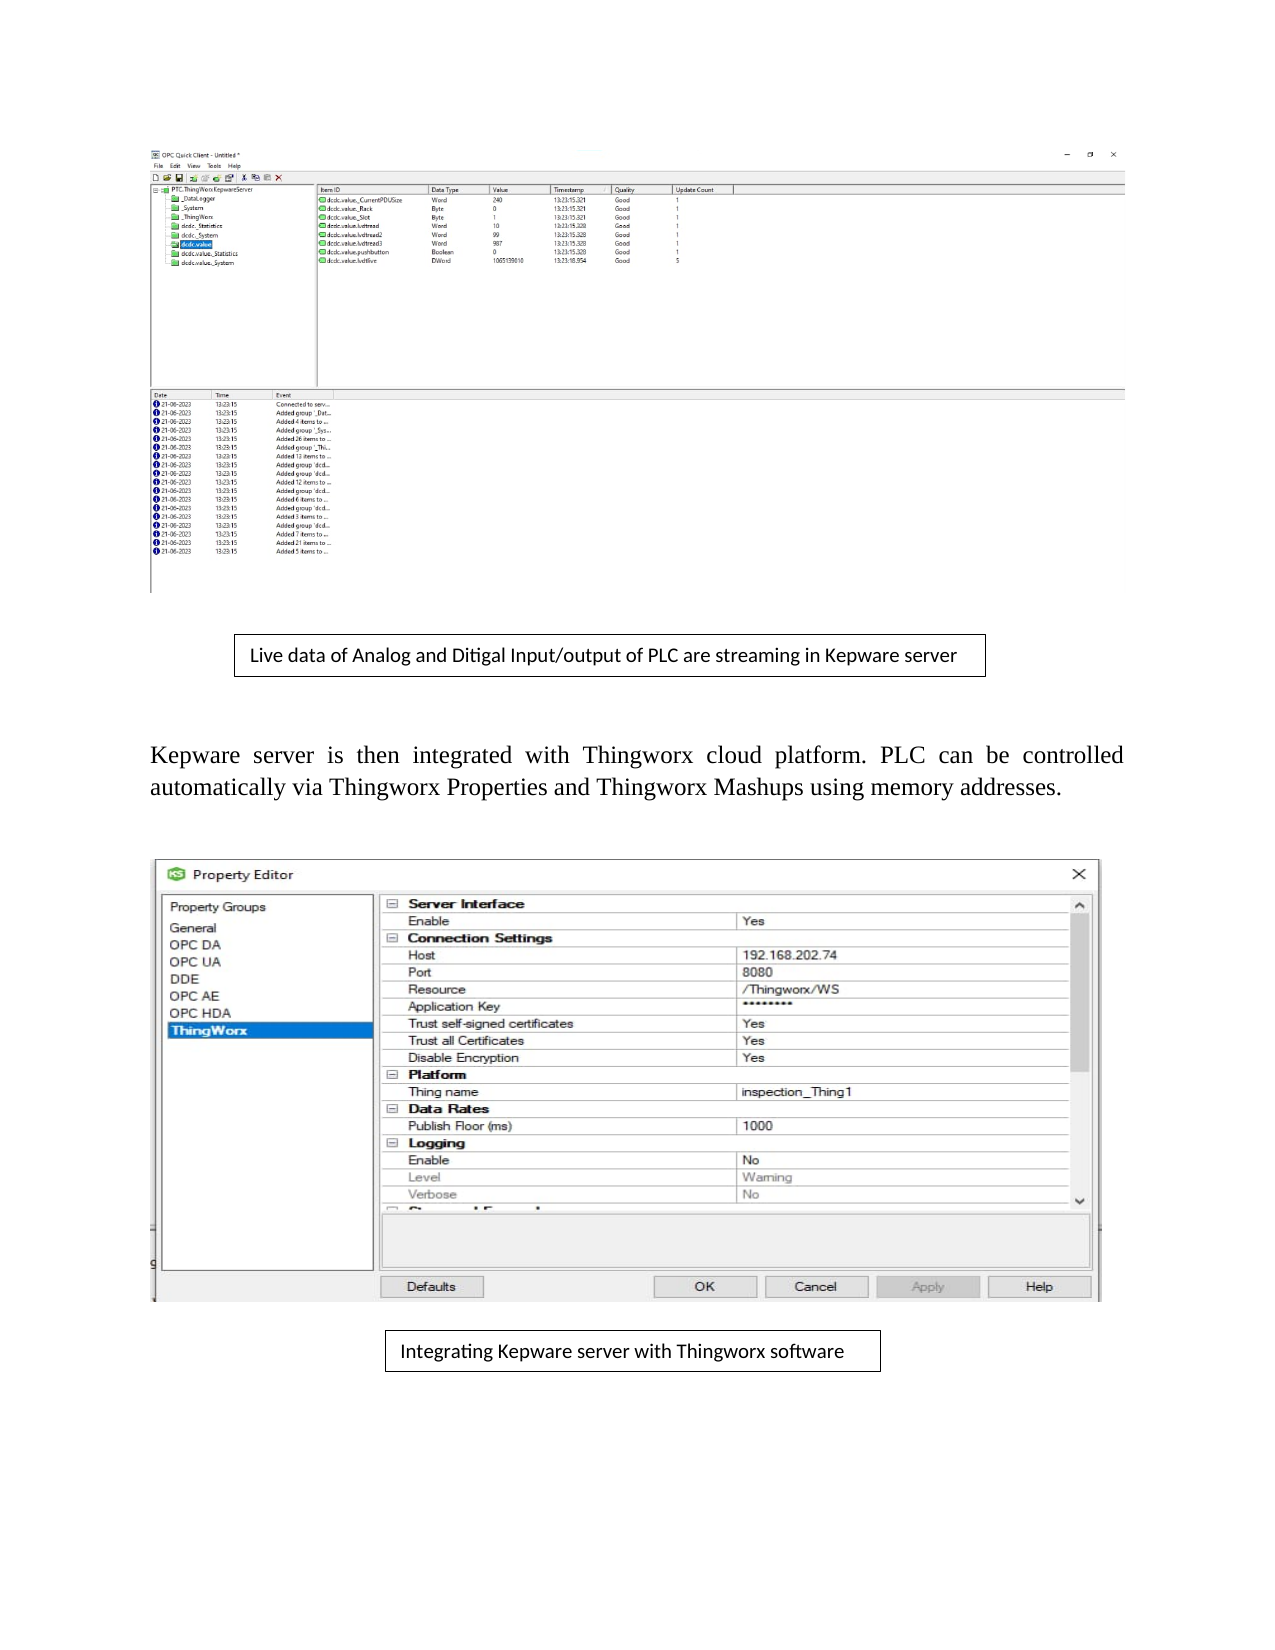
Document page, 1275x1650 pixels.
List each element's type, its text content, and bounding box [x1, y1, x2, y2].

picture [150, 859, 1102, 1302]
text Kepware server is then integrated with Thingworx cloud platform. PLC can be controlled automatically via Thingworx Properties and Thingworx Mashups using memory addresses. [150, 740, 1125, 800]
picture [150, 150, 1125, 593]
